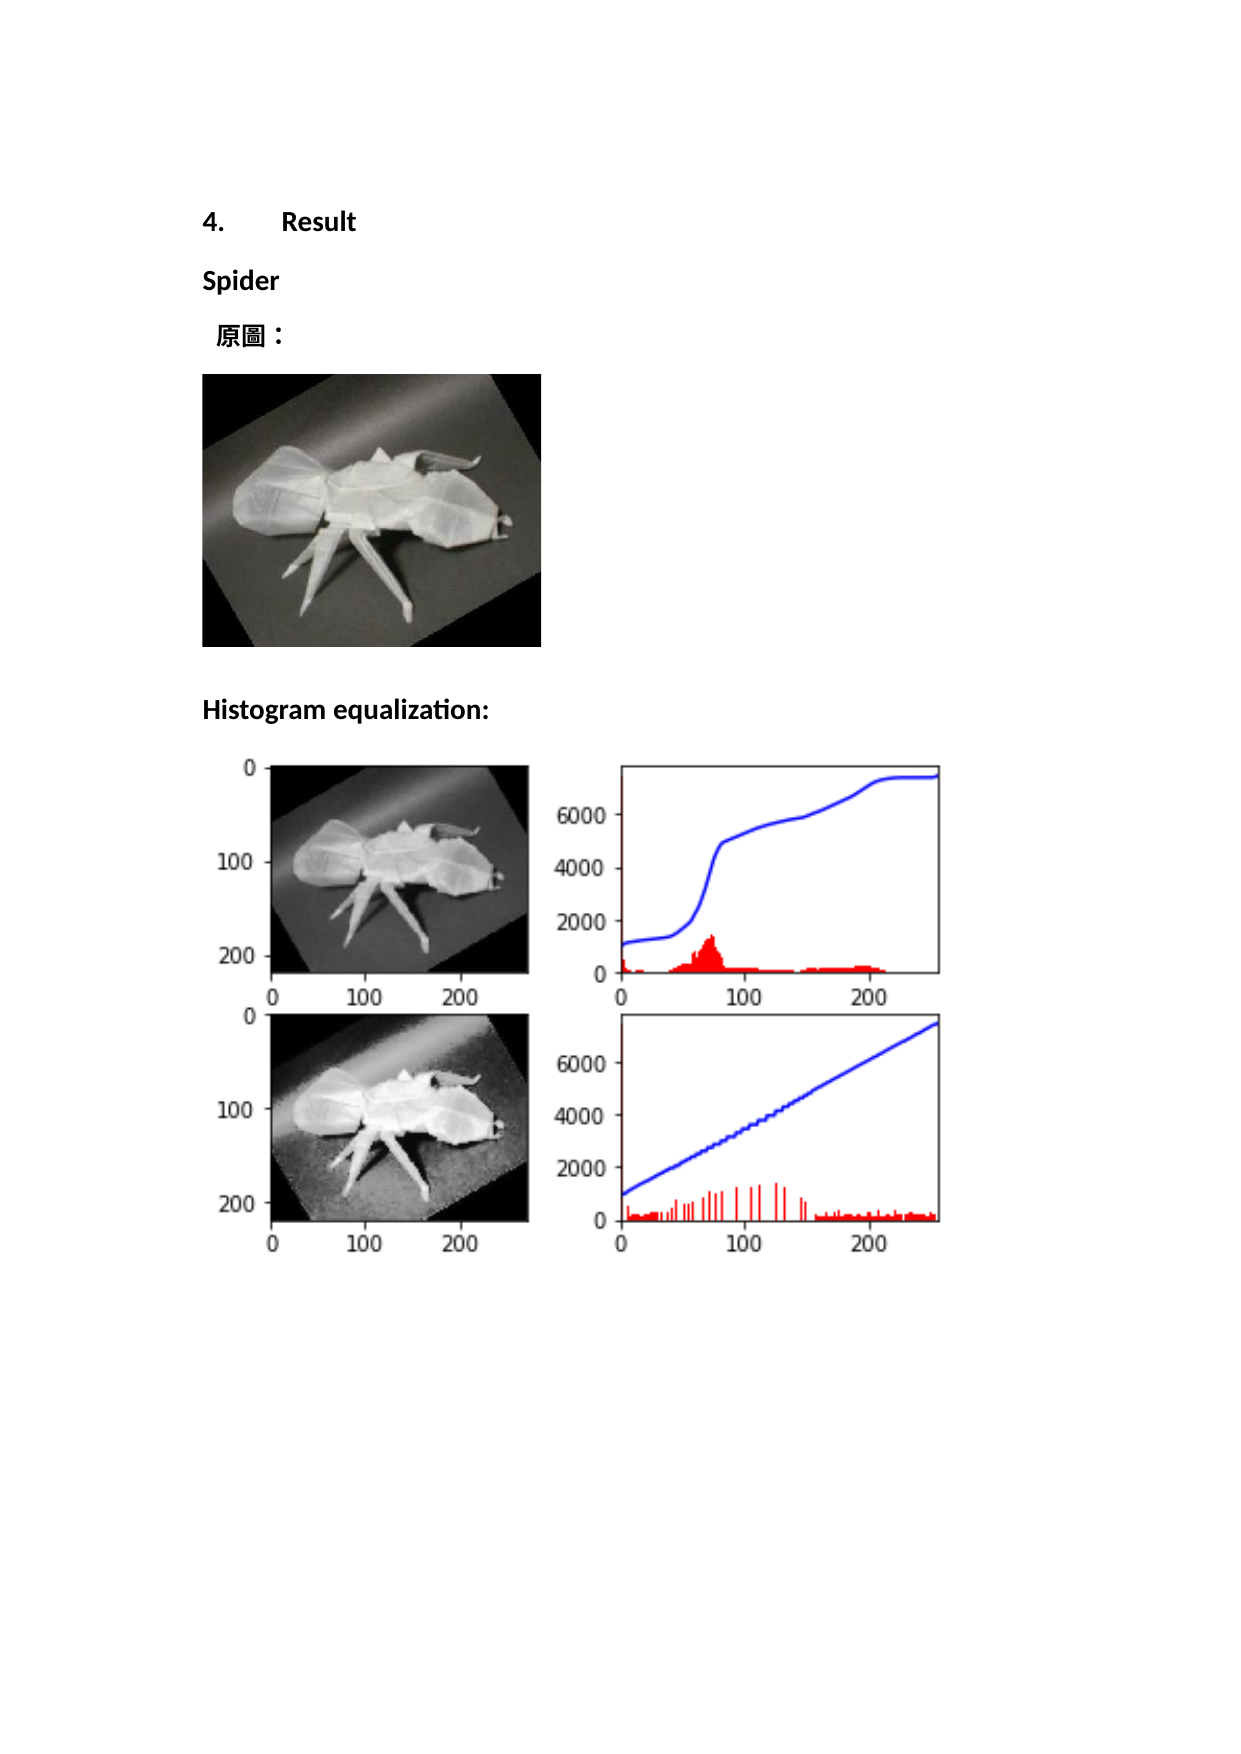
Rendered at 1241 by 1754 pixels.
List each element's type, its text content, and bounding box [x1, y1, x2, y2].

picture [202, 745, 953, 1271]
picture [202, 374, 542, 647]
text Histogram equalization: [202, 690, 1053, 727]
text Spider [202, 261, 1053, 298]
list Result [202, 202, 1053, 239]
text 原圖： [187, 316, 1053, 353]
